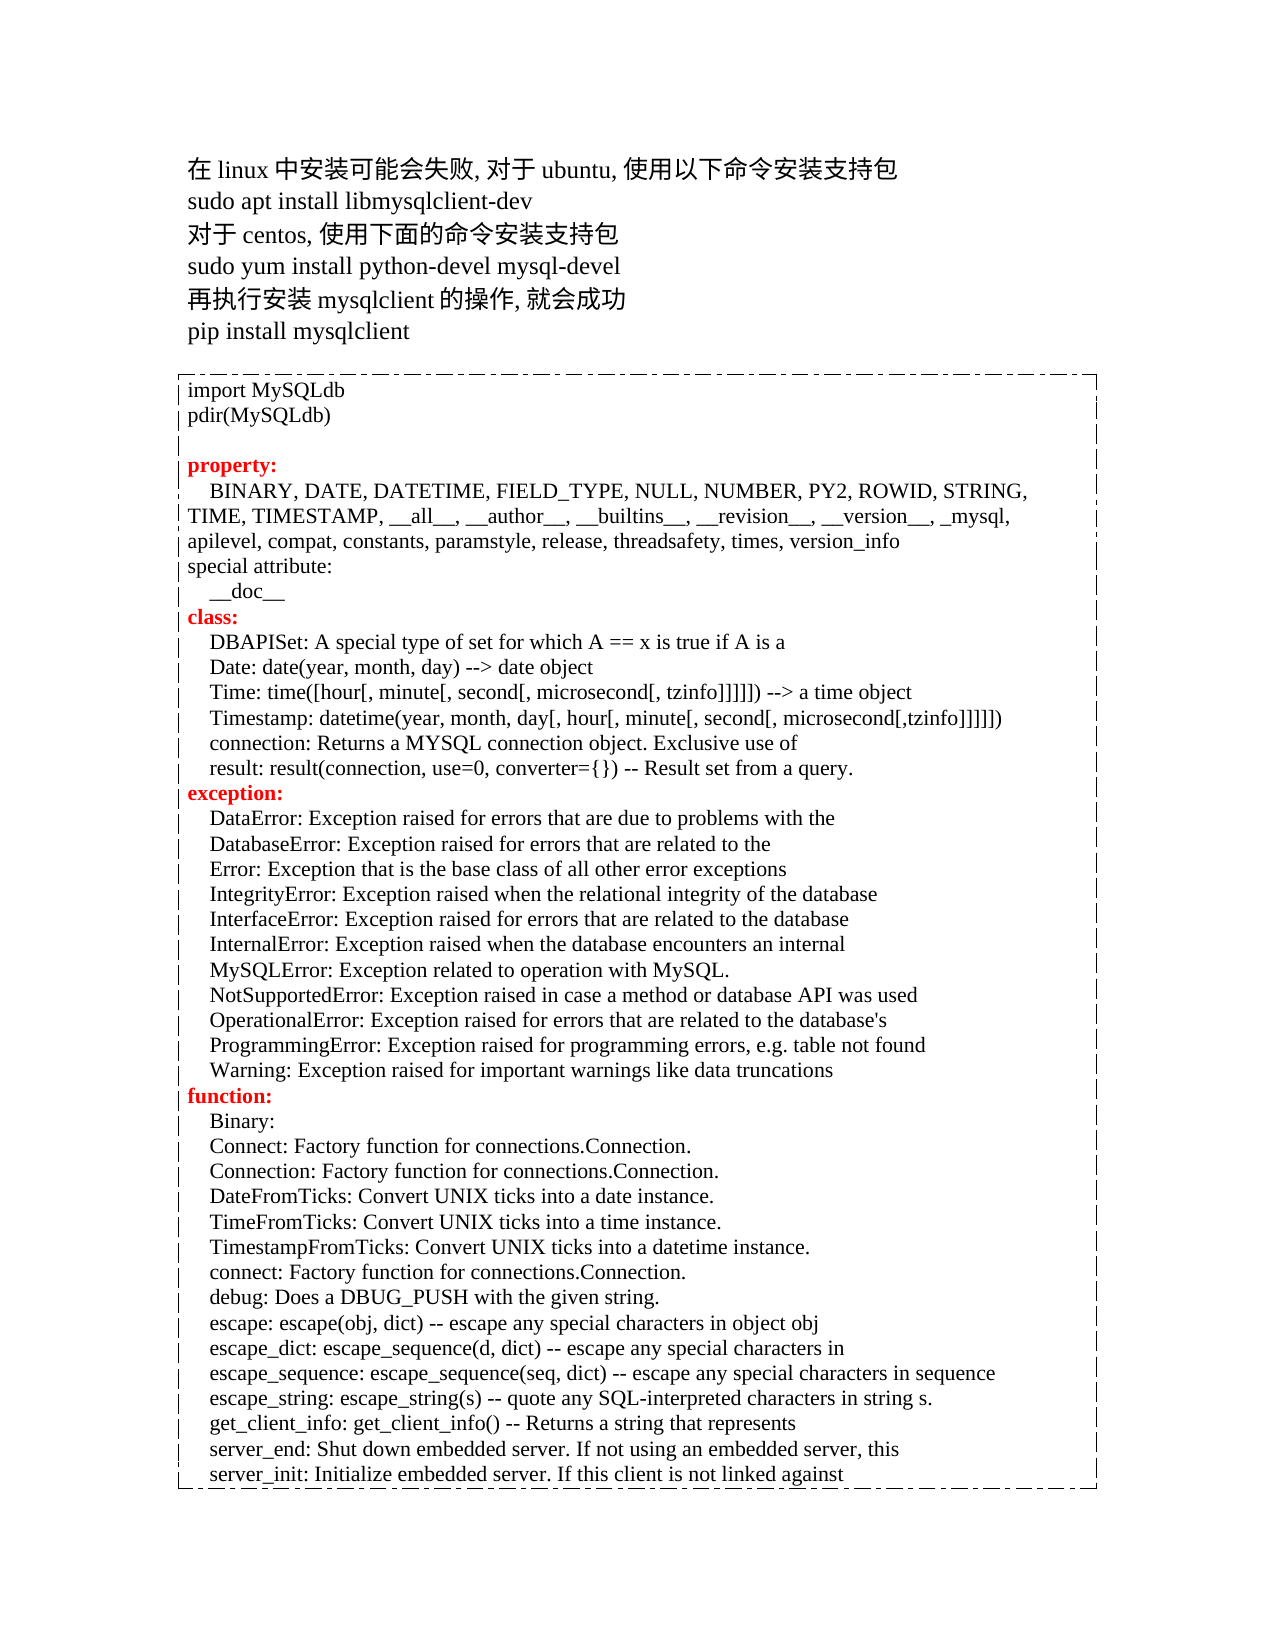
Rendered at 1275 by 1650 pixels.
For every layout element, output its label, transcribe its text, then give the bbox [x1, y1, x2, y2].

text BINARY, DATE, DATETIME, FIELD_TYPE, NULL, NUMBER, PY2, ROWID, STRING, TIME, TIMESTAMP, __all__, __author__, __builtins__, __revision__, __version__, _mysql, apilevel, compat, constants, paramstyle, release, threadsafety, times, version_info [187, 478, 1087, 553]
text 对于centos, 使用下面的命令安装支持包 [187, 215, 1087, 251]
text sudo apt install libmysqlclient-dev [187, 186, 1087, 215]
text import MySQLdb [178, 374, 1097, 402]
text 再执行安装mysqlclient的操作, 就会成功 [187, 280, 1087, 316]
text server_end: Shut down embedded server. If not using an embedded server, this [187, 1436, 1087, 1458]
text InterfaceError: Exception raised for errors that are related to the database [187, 906, 1087, 931]
text Warning: Exception raised for important warnings like data truncations [187, 1057, 1087, 1083]
text special attribute: [187, 553, 1087, 578]
text function: [187, 1083, 1087, 1108]
text TimeFromTicks: Convert UNIX ticks into a time instance. [187, 1209, 1087, 1234]
text ProgrammingError: Exception raised for programming errors, e.g. table not found [187, 1032, 1087, 1057]
text 在linux中安装可能会失败, 对于ubuntu, 使用以下命令安装支持包 [187, 150, 1087, 186]
text NotSupportedError: Exception raised in case a method or database API was used [187, 982, 1087, 1007]
text get_client_info: get_client_info() -- Returns a string that represents [187, 1410, 1087, 1436]
text class: [187, 604, 1087, 629]
text sudo yum install python-devel mysql-devel [187, 251, 1087, 280]
text Time: time([hour[, minute[, second[, microsecond[, tzinfo]]]]]) --> a time object [187, 679, 1087, 704]
text Connect: Factory function for connections.Connection. [187, 1133, 1087, 1158]
text TimestampFromTicks: Convert UNIX ticks into a datetime instance. [187, 1234, 1087, 1259]
text DateFromTicks: Convert UNIX ticks into a date instance. [187, 1183, 1087, 1209]
text server_init: Initialize embedded server. If this client is not linked against [178, 1458, 1097, 1489]
text pdir(MySQLdb) [187, 402, 1087, 427]
text Date: date(year, month, day) --> date object [187, 654, 1087, 679]
text Timestamp: datetime(year, month, day[, hour[, minute[, second[, microsecond[,tzinfo]]]]]) [187, 704, 1087, 730]
text result: result(connection, use=0, converter={}) -- Result set from a query. [187, 755, 1087, 780]
text connect: Factory function for connections.Connection. [187, 1259, 1087, 1284]
text escape_string: escape_string(s) -- quote any SQL-interpreted characters in string s. [187, 1385, 1087, 1410]
text InternalError: Exception raised when the database encounters an internal [187, 931, 1087, 957]
text debug: Does a DBUG_PUSH with the given string. [187, 1284, 1087, 1309]
text exception: [187, 780, 1087, 805]
text Connection: Factory function for connections.Connection. [187, 1158, 1087, 1183]
text DBAPISet: A special type of set for which A == x is true if A is a [187, 629, 1087, 654]
text __doc__ [187, 578, 1087, 604]
text escape: escape(obj, dict) -- escape any special characters in object obj [187, 1309, 1087, 1335]
text connection: Returns a MYSQL connection object. Exclusive use of [187, 730, 1087, 755]
text MySQLError: Exception related to operation with MySQL. [187, 957, 1087, 982]
text IntegrityError: Exception raised when the relational integrity of the database [187, 881, 1087, 906]
text escape_dict: escape_sequence(d, dict) -- escape any special characters in [187, 1335, 1087, 1360]
text Binary: [187, 1108, 1087, 1133]
text OperationalError: Exception raised for errors that are related to the database's [187, 1007, 1087, 1032]
text property: [187, 452, 1087, 478]
text pip install mysqlclient [187, 316, 1087, 345]
text escape_sequence: escape_sequence(seq, dict) -- escape any special characters in sequence [187, 1360, 1087, 1385]
text DataError: Exception raised for errors that are due to problems with the [187, 805, 1087, 831]
text DatabaseError: Exception raised for errors that are related to the [187, 831, 1087, 856]
text Error: Exception that is the base class of all other error exceptions [187, 856, 1087, 881]
